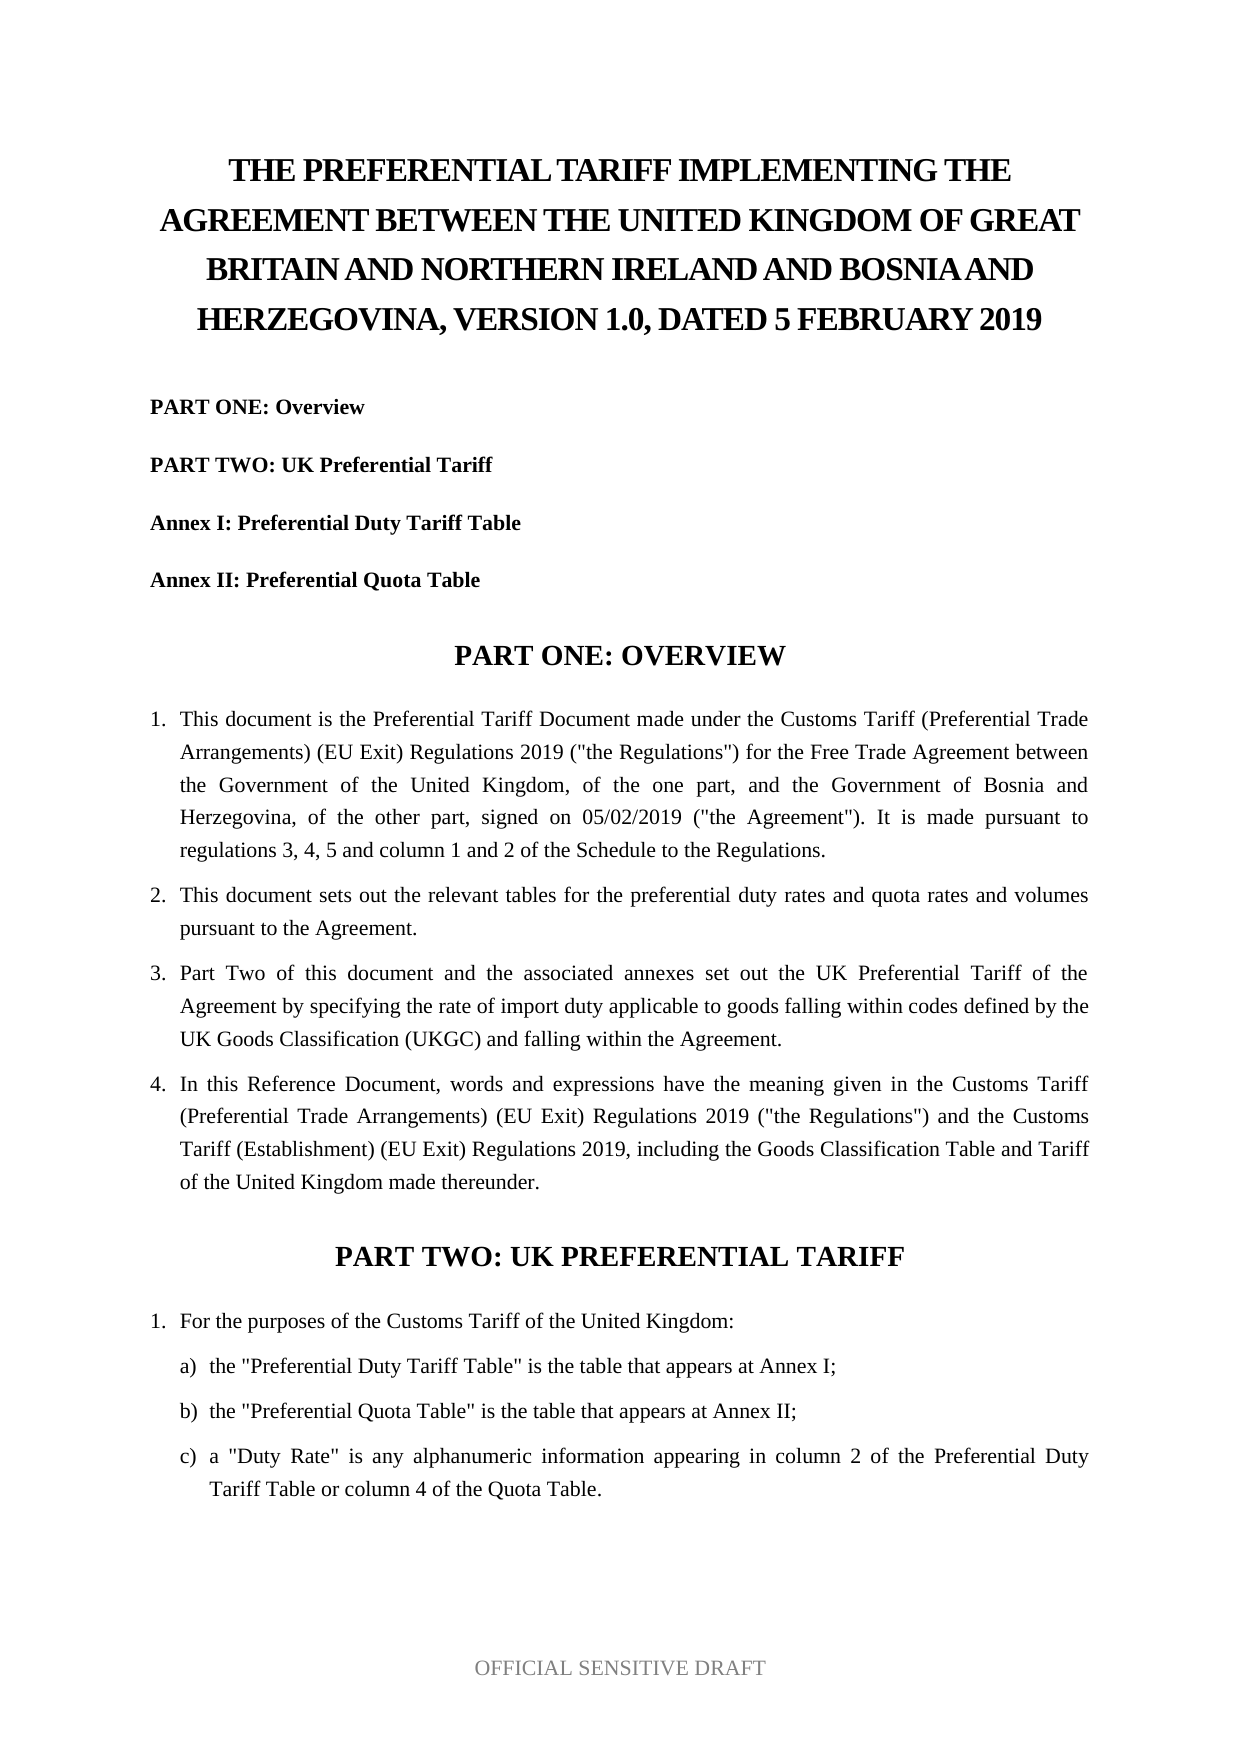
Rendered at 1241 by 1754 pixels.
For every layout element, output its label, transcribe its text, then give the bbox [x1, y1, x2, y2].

subtitle PART ONE: OVERVIEW [150, 638, 1090, 671]
title The Preferential Tariff implementing the Agreement between the United Kingdom of Great Britain and Northern Ireland and Bosnia and Herzegovina, version 1.0, dated 5 February 2019 [150, 150, 1090, 338]
list the "Preferential Duty Tariff Table" is the table that appears at Annex I; [179, 1353, 1090, 1378]
list This document is the Preferential Tariff Document made under the Customs Tariff (Preferential Trade Arrangements) (EU Exit) Regulations 2019 ("the Regulations") for the Free Trade Agreement between the Government of the United Kingdom, of the one part, and the Government of Bosnia and Herzegovina, of the other part, signed on 05/02/2019 ("the Agreement"). It is made pursuant to regulations 3, 4, 5 and column 1 and 2 of the Schedule to the Regulations. [150, 706, 1090, 862]
list This document sets out the relevant tables for the preferential duty rates and quota rates and volumes pursuant to the Agreement. [150, 882, 1090, 940]
list Part Two of this document and the associated annexes set out the UK Preferential Tariff of the Agreement by specifying the rate of import duty applicable to goods falling within codes defined by the UK Goods Classification (UKGC) and falling within the Agreement. [150, 960, 1090, 1051]
list the "Preferential Quota Table" is the table that appears at Annex II; [179, 1398, 1090, 1423]
list a "Duty Rate" is any alphanumeric information appearing in column 2 of the Preferential Duty Tariff Table or column 4 of the Quota Table. [179, 1443, 1090, 1501]
list In this Reference Document, words and expressions have the meaning given in the Customs Tariff (Preferential Trade Arrangements) (EU Exit) Regulations 2019 ("the Regulations") and the Customs Tariff (Establishment) (EU Exit) Regulations 2019, including the Goods Classification Table and Tariff of the United Kingdom made thereunder. [150, 1071, 1090, 1194]
subtitle PART TWO: UK PREFERENTIAL TARIFF [150, 1239, 1090, 1273]
text Annex I: Preferential Duty Tariff Table [150, 510, 1090, 535]
text PART TWO: UK Preferential Tariff [150, 452, 1090, 477]
list For the purposes of the Customs Tariff of the United Kingdom: [150, 1308, 1090, 1333]
text Annex II: Preferential Quota Table [150, 567, 1090, 593]
text PART ONE: Overview [150, 394, 1090, 419]
